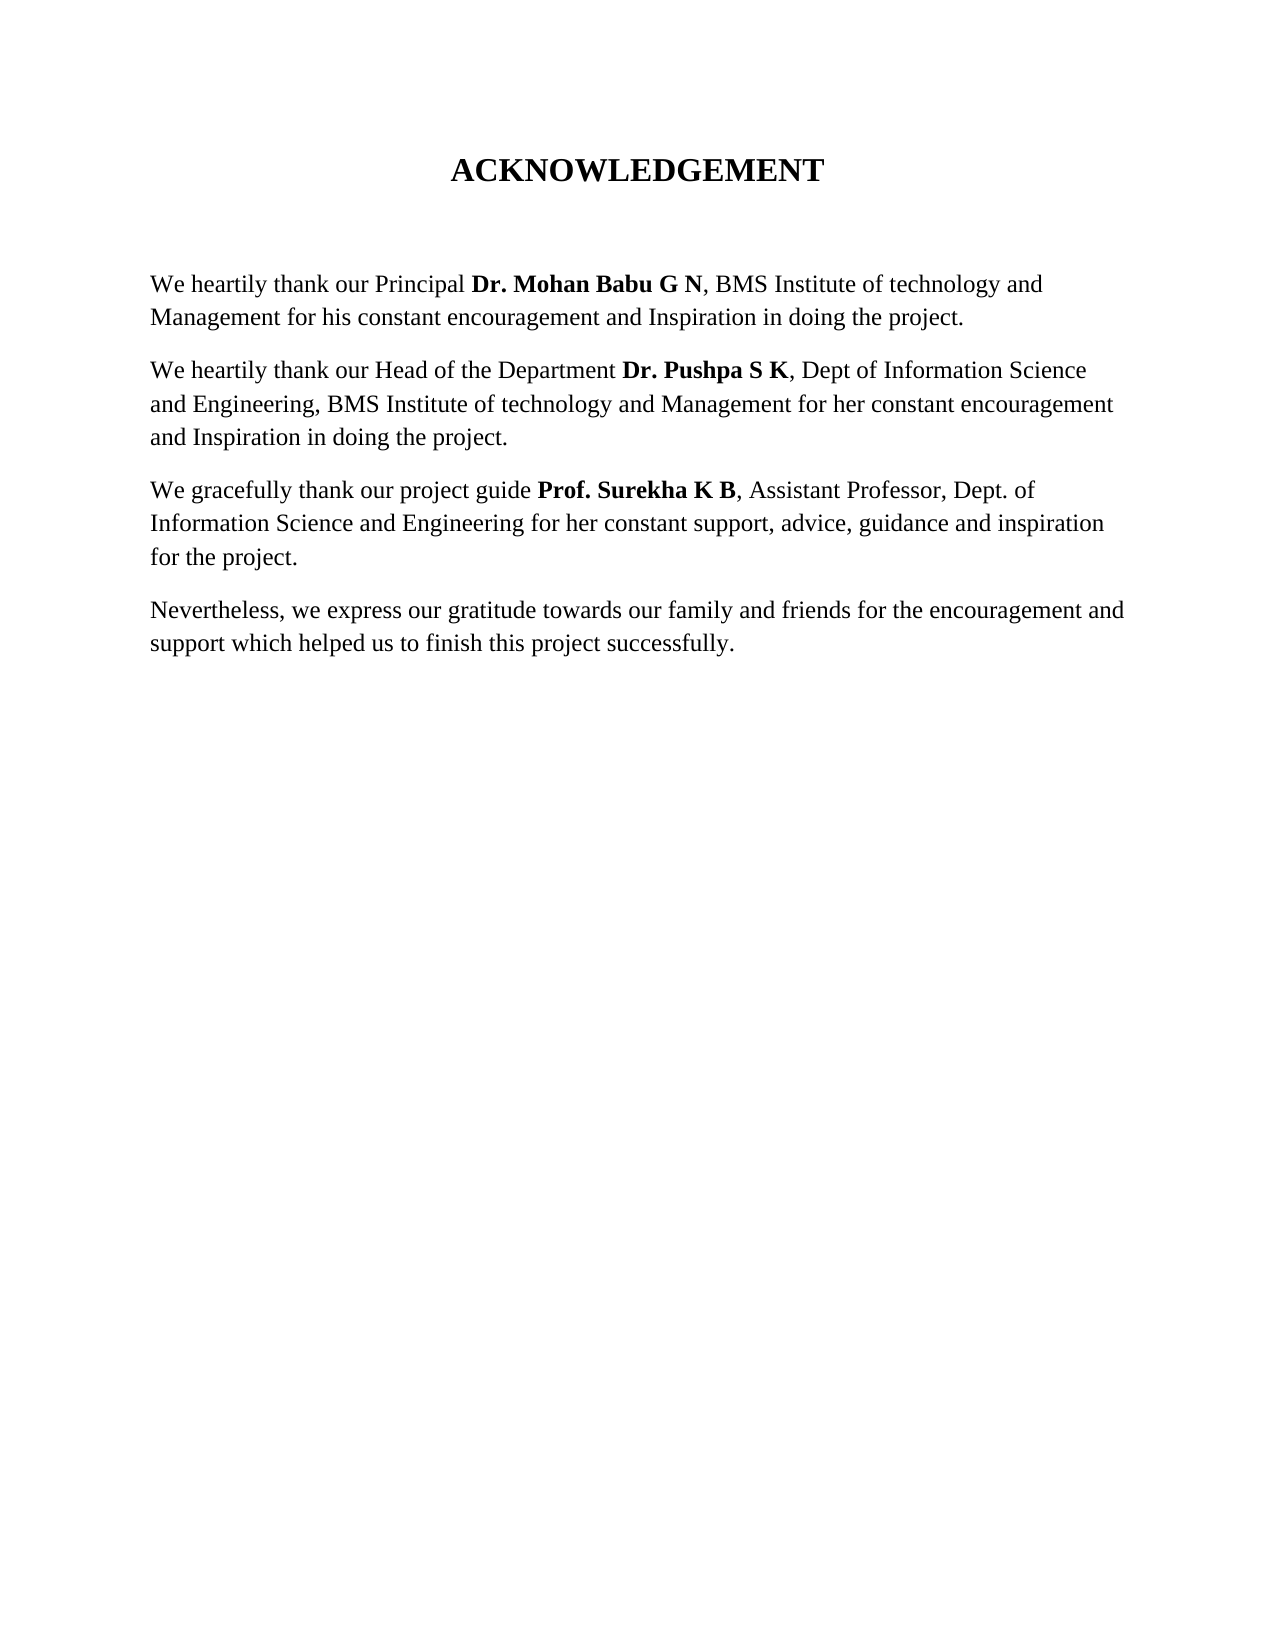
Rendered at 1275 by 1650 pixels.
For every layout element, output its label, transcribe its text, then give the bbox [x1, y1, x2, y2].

text Nevertheless, we express our gratitude towards our family and friends for the encouragement and support which helped us to finish this project successfully. [150, 595, 1125, 657]
text We heartily thank our Principal Dr. Mohan Babu G N, BMS Institute of technology and Management for his constant encouragement and Inspiration in doing the project. [150, 269, 1125, 331]
text We heartily thank our Head of the Department Dr. Pushpa S K, Dept of Information Science and Engineering, BMS Institute of technology and Management for her constant encouragement and Inspiration in doing the project. [150, 356, 1125, 450]
text We gracefully thank our project guide Prof. Surekha K B, Assistant Professor, Dept. of Information Science and Engineering for her constant support, advice, guidance and inspiration for the project. [150, 476, 1125, 570]
text ACKNOWLEDGEMENT [150, 150, 1125, 188]
